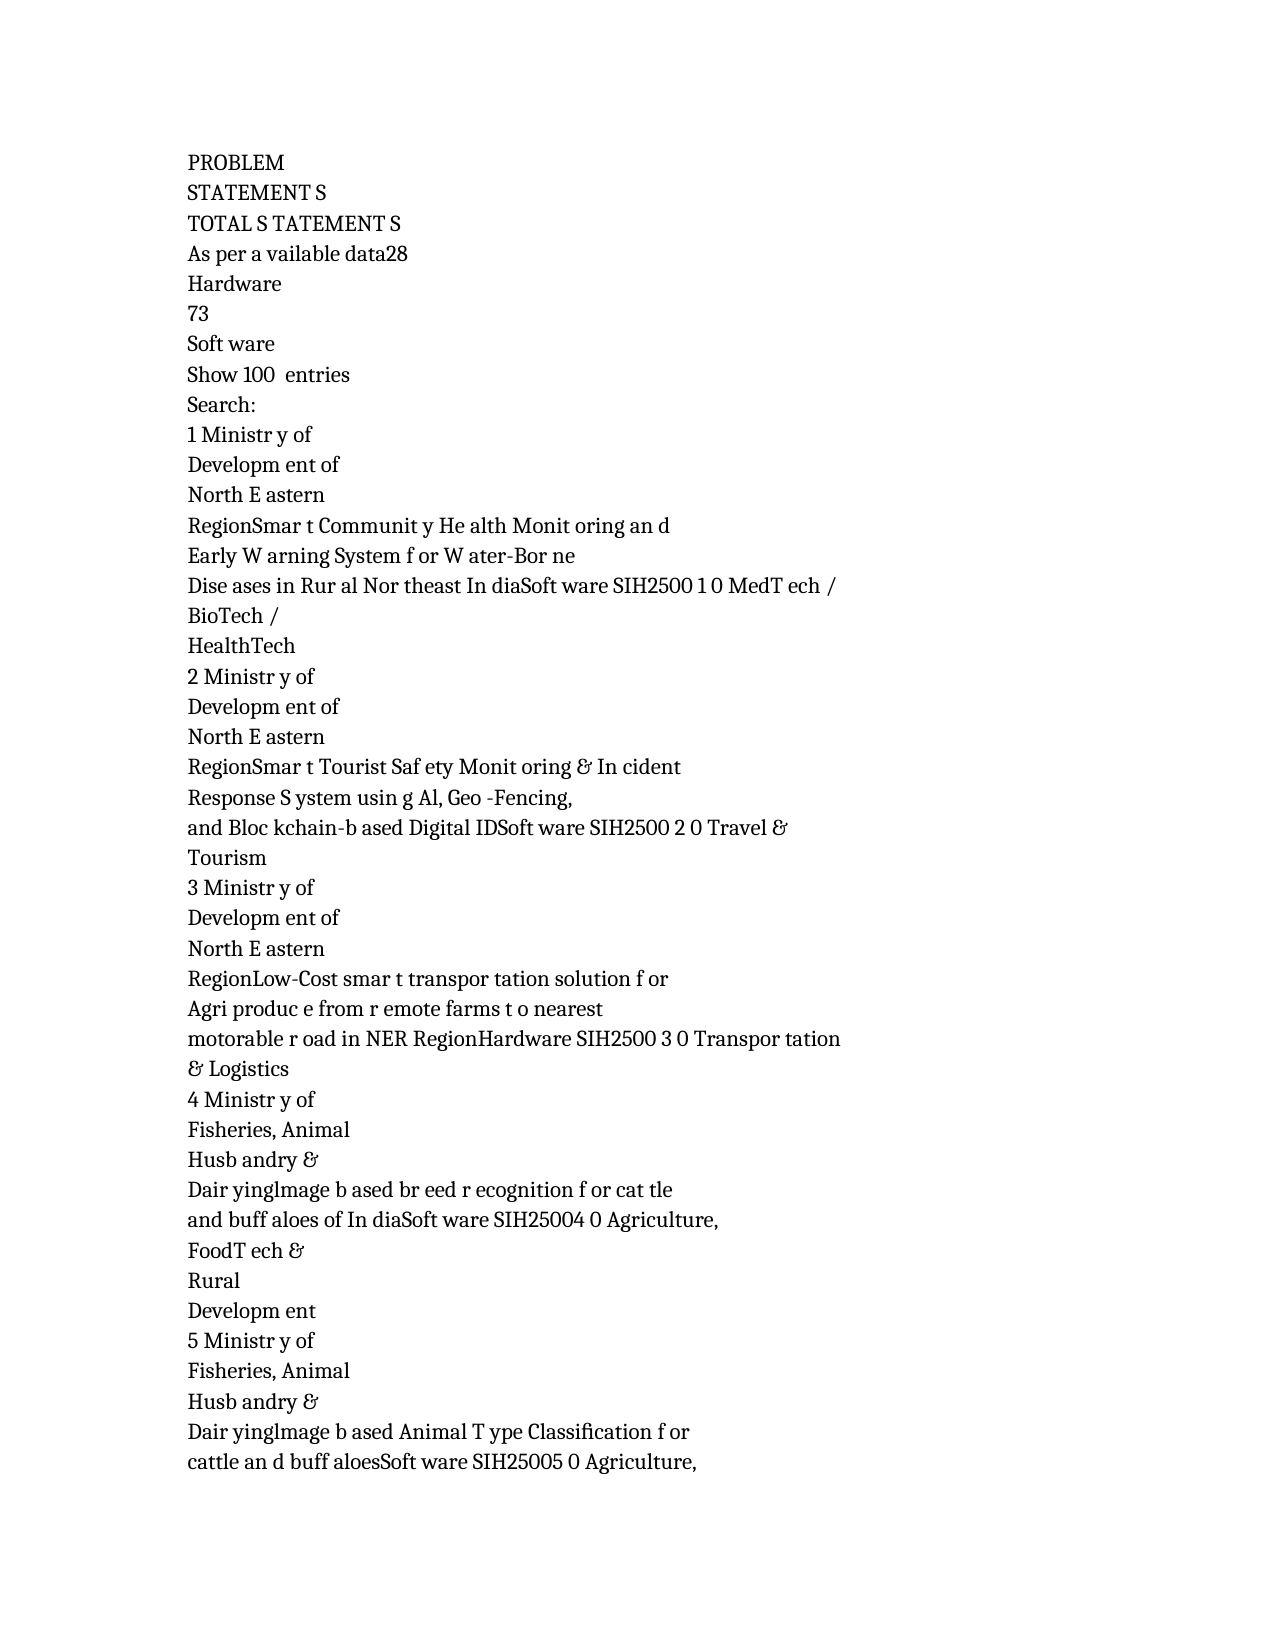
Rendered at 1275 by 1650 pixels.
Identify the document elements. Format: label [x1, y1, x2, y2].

text [187, 150, 1087, 1475]
